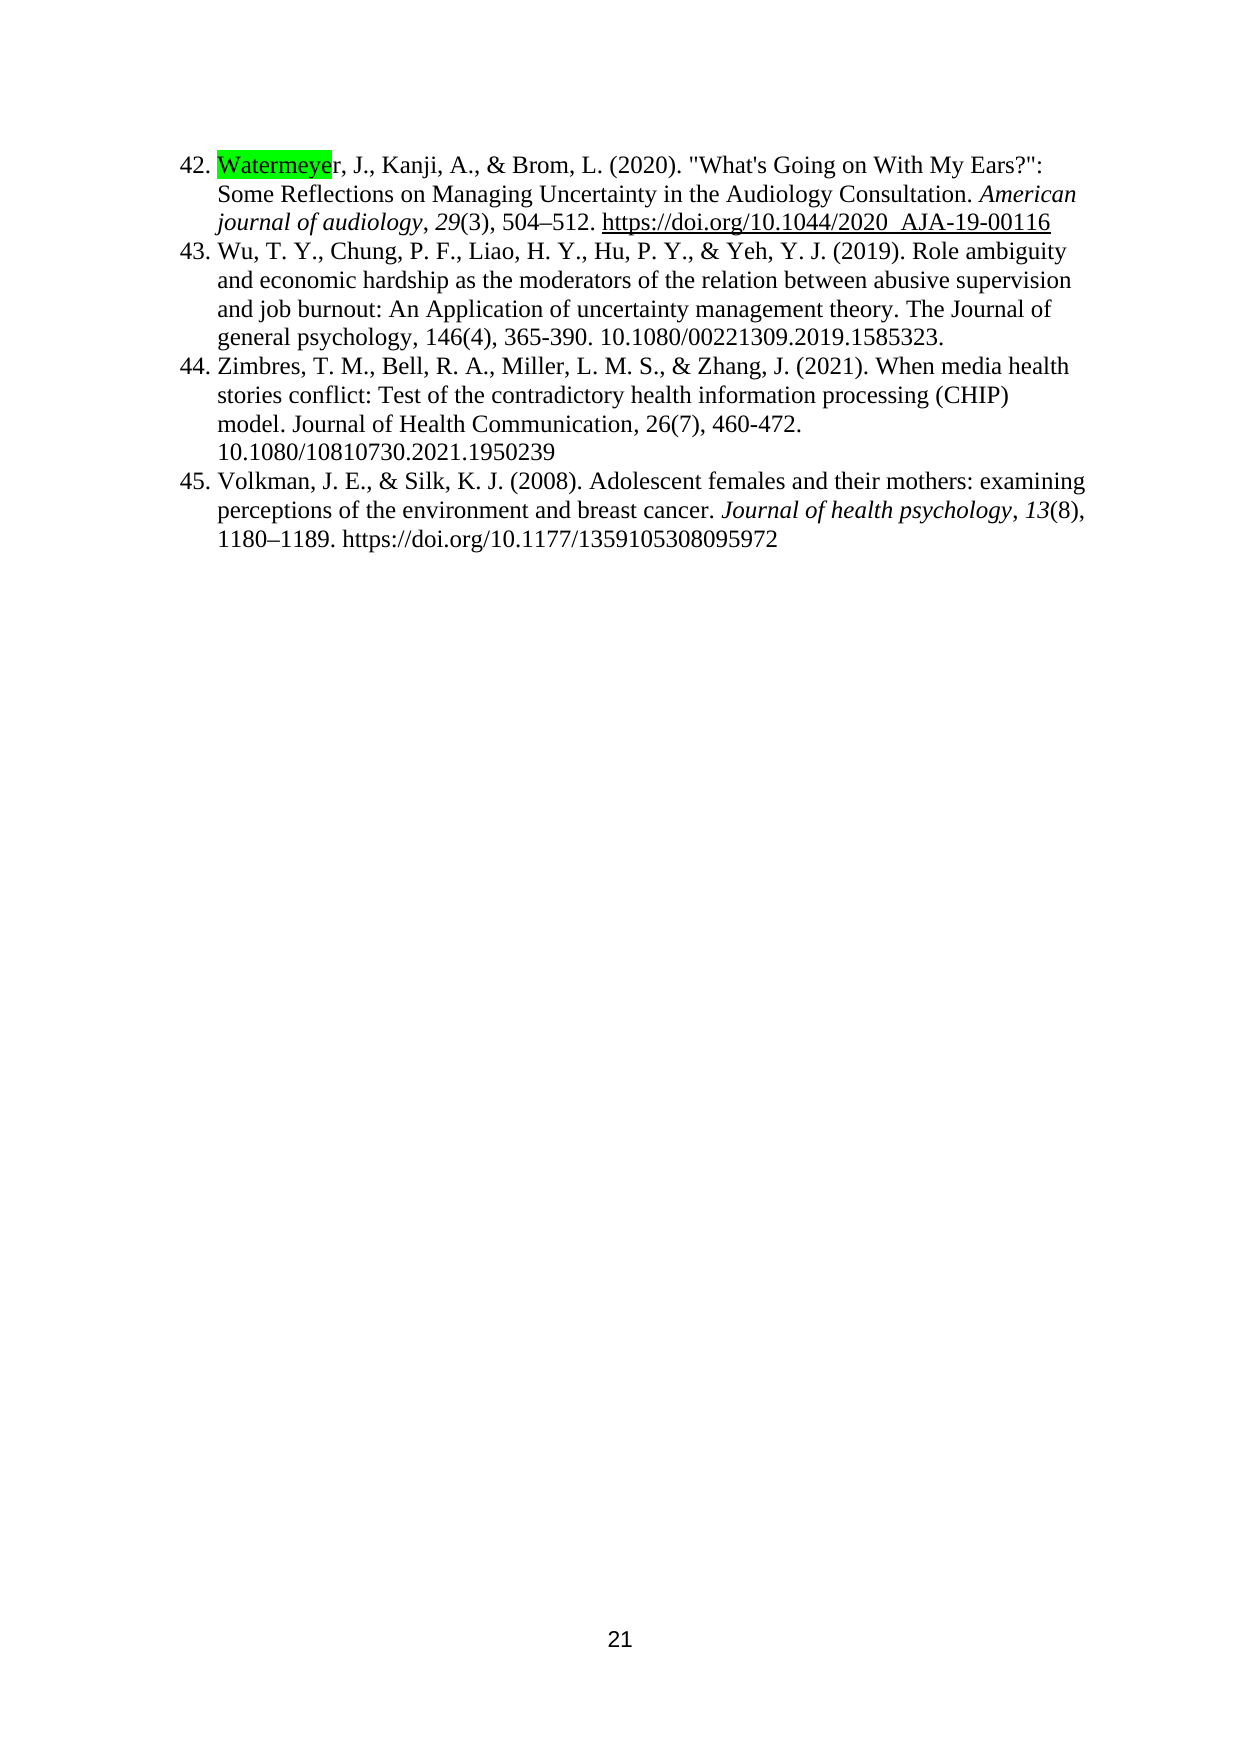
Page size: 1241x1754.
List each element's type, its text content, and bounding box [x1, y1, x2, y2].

list Wu, T. Y., Chung, P. F., Liao, H. Y., Hu, P. Y., & Yeh, Y. J. (2019). Role ambiguity and economic hardship as the moderators of the relation between abusive supervision and job burnout: An Application of uncertainty management theory. The Journal of general psychology, 146(4), 365-390. 10.1080/00221309.2019.1585323. [179, 236, 1090, 351]
list Watermeyer, J., Kanji, A., & Brom, L. (2020). "What's Going on With My Ears?": Some Reflections on Managing Uncertainty in the Audiology Consultation. American journal of audiology, 29(3), 504–512. https://doi.org/10.1044/2020_AJA-19-00116 [179, 150, 1090, 236]
list Zimbres, T. M., Bell, R. A., Miller, L. M. S., & Zhang, J. (2021). When media health stories conflict: Test of the contradictory health information processing (CHIP) model. Journal of Health Communication, 26(7), 460-472.‏ 10.1080/10810730.2021.1950239 [179, 351, 1090, 466]
list Volkman, J. E., & Silk, K. J. (2008). Adolescent females and their mothers: examining perceptions of the environment and breast cancer. Journal of health psychology, 13(8), 1180–1189. https://doi.org/10.1177/1359105308095972 [179, 466, 1090, 552]
